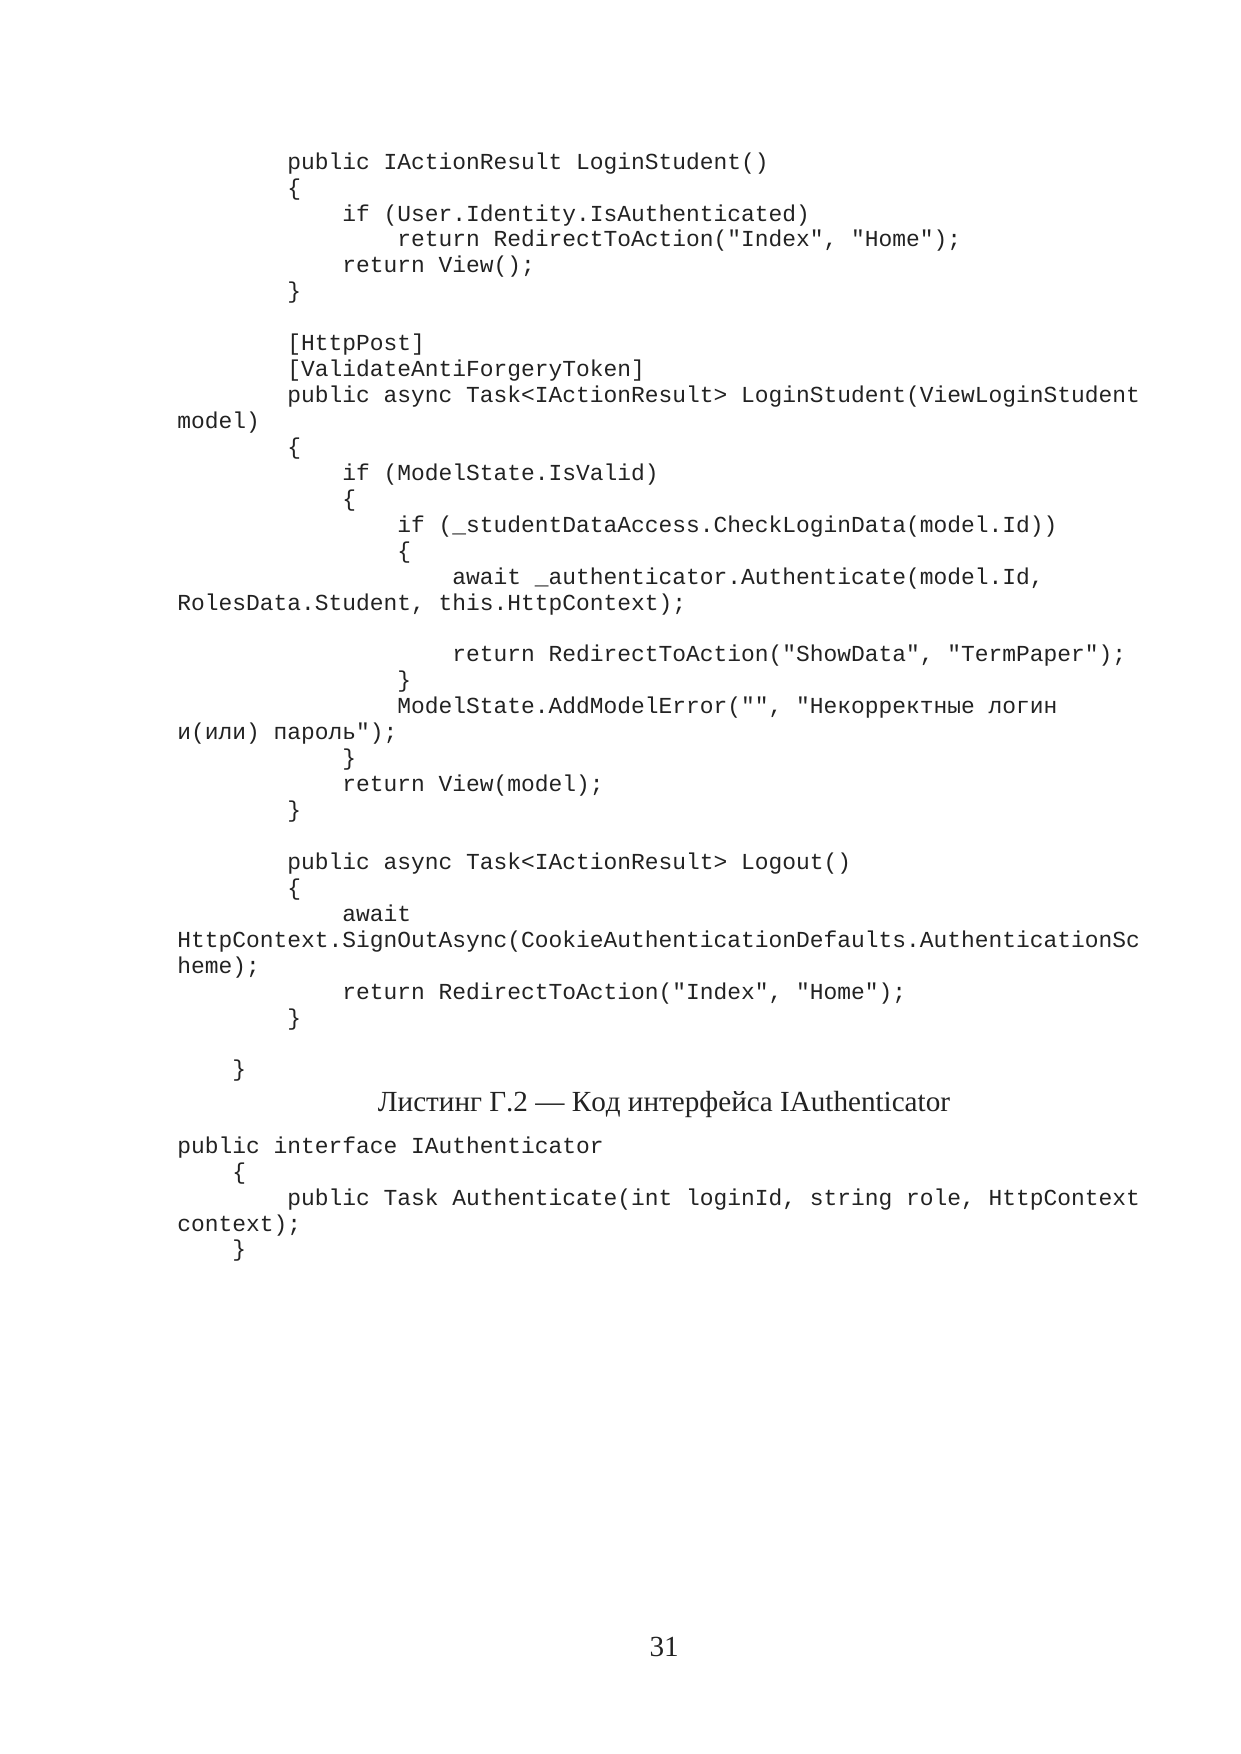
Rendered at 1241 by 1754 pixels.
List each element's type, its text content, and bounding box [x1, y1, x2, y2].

text [HttpPost] [177, 332, 1151, 357]
text { [177, 876, 1151, 902]
text } [177, 280, 1151, 306]
text { [177, 435, 1151, 461]
text return View(); [177, 254, 1151, 280]
text return View(model); [177, 772, 1151, 798]
text public IActionResult LoginStudent() [177, 150, 1151, 176]
text public interface IAuthenticator [177, 1134, 1151, 1160]
text return RedirectToAction("ShowData", "TermPaper"); [177, 643, 1151, 669]
text await HttpContext.SignOutAsync(CookieAuthenticationDefaults.AuthenticationScheme); [177, 902, 1151, 980]
text ModelState.AddModelError("", "Некорректные логин и(или) пароль"); [177, 695, 1151, 747]
text } [177, 1006, 1151, 1032]
text { [177, 539, 1151, 565]
text { [177, 176, 1151, 202]
text [ValidateAntiForgeryToken] [177, 357, 1151, 383]
text } [177, 1238, 1151, 1264]
text } [177, 669, 1151, 695]
text } [177, 798, 1151, 824]
text return RedirectToAction("Index", "Home"); [177, 228, 1151, 254]
text if (ModelState.IsValid) [177, 461, 1151, 487]
text { [177, 1160, 1151, 1186]
text public async Task<IActionResult> Logout() [177, 850, 1151, 876]
text public Task Authenticate(int loginId, string role, HttpContext context); [177, 1186, 1151, 1238]
text } [177, 747, 1151, 772]
text Листинг Г.2 — Код интерфейса IAuthenticator [177, 1084, 1151, 1117]
text return RedirectToAction("Index", "Home"); [177, 980, 1151, 1006]
text if (User.Identity.IsAuthenticated) [177, 202, 1151, 228]
text } [177, 1058, 1151, 1084]
text public async Task<IActionResult> LoginStudent(ViewLoginStudent model) [177, 383, 1151, 435]
text await _authenticator.Authenticate(model.Id, RolesData.Student, this.HttpContext); [177, 565, 1151, 617]
text if (_studentDataAccess.CheckLoginData(model.Id)) [177, 513, 1151, 539]
text { [177, 487, 1151, 513]
